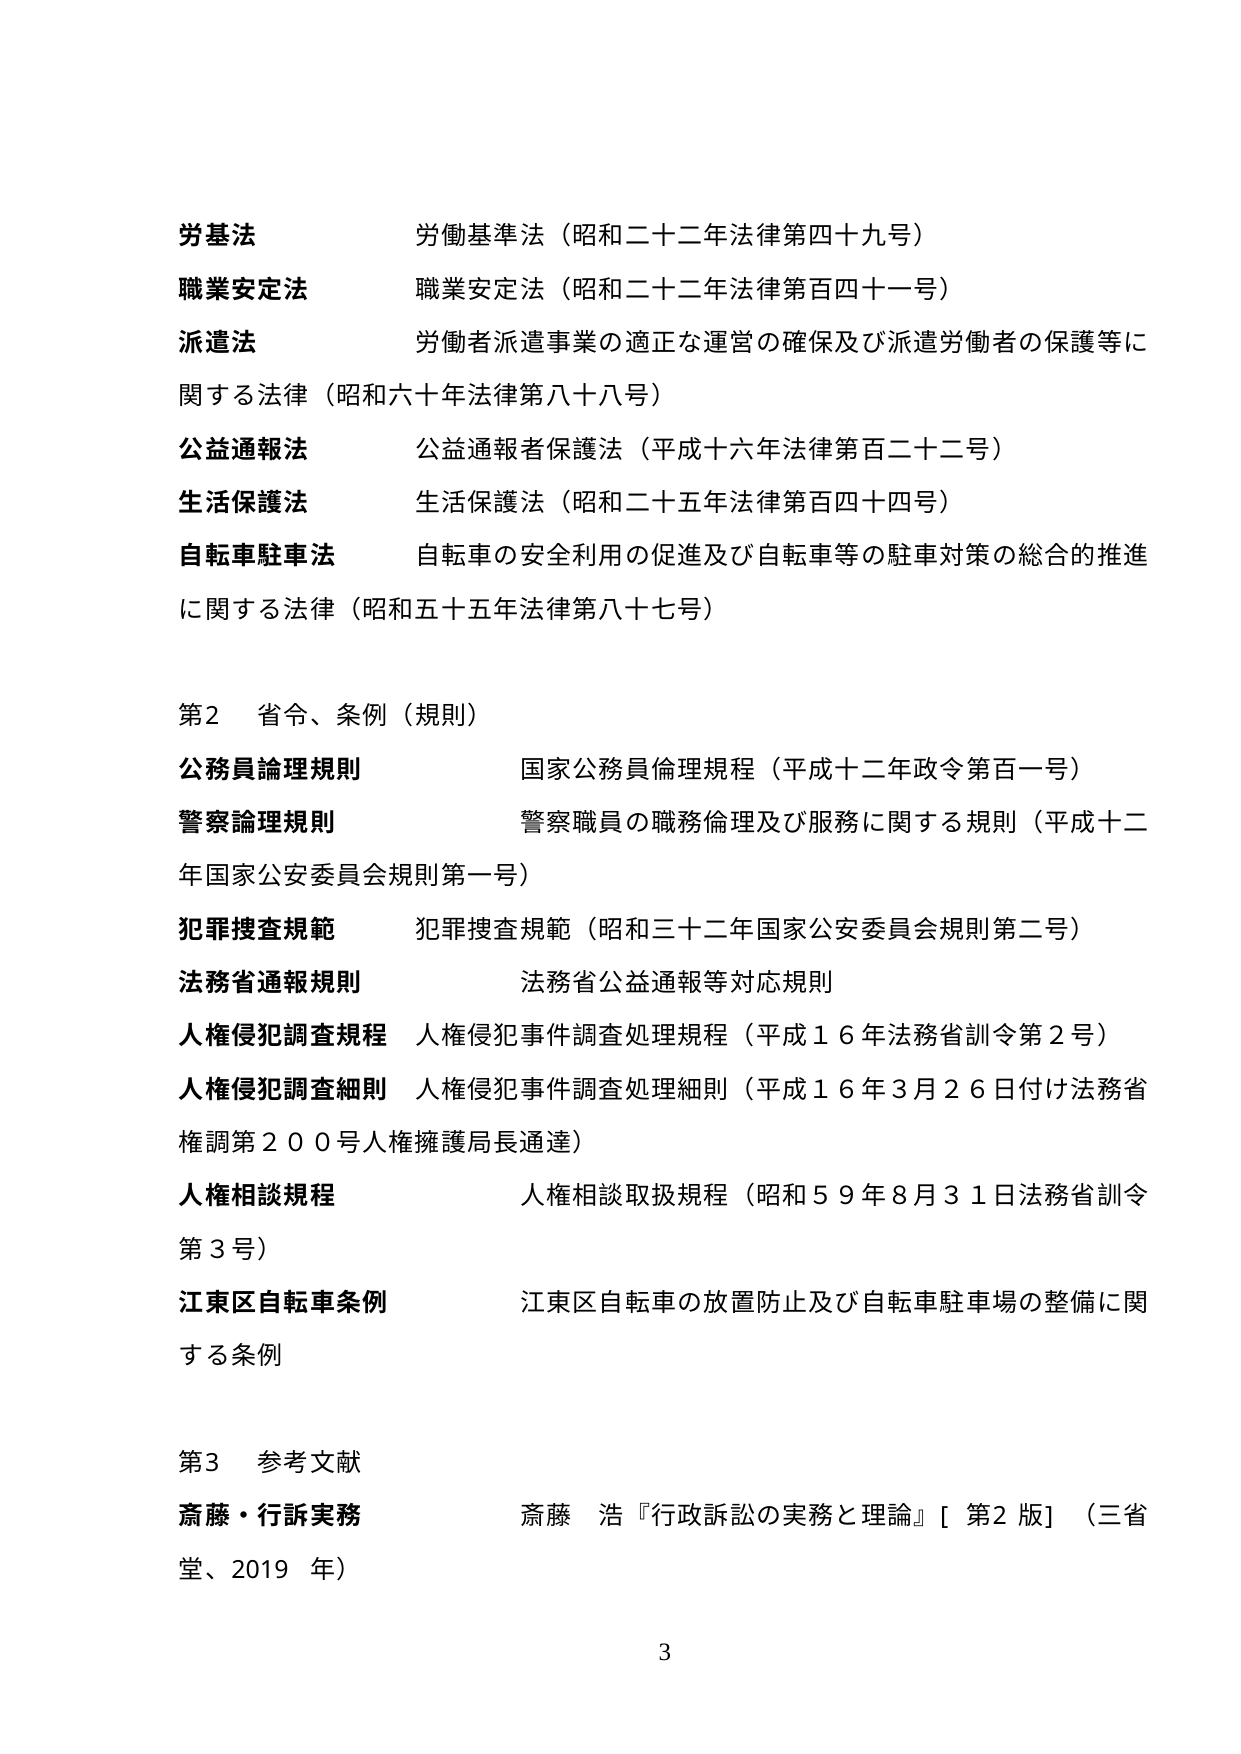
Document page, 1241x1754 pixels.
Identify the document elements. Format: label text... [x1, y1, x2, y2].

text 生活保護法 生活保護法（昭和二十五年法律第百四十四号） [179, 474, 1150, 527]
text 公益通報法 公益通報者保護法（平成十六年法律第百二十二号） [179, 421, 1150, 474]
text 警察論理規則 警察職員の職務倫理及び服務に関する規則（平成十二年国家公安委員会規則第一号） [179, 794, 1150, 901]
subtitle 省令、条例（規則） [179, 687, 1150, 741]
text 労基法 労働基準法（昭和二十二年法律第四十九号） [179, 207, 1150, 261]
text 人権侵犯調査細則 人権侵犯事件調査処理細則（平成１６年３月２６日付け法務省権調第２００号人権擁護局長通達） [179, 1061, 1150, 1167]
text 法務省通報規則 法務省公益通報等対応規則 [179, 954, 1150, 1007]
text 派遣法 労働者派遣事業の適正な運営の確保及び派遣労働者の保護等に関する法律（昭和六十年法律第八十八号） [179, 314, 1150, 421]
subtitle 参考文献 [179, 1434, 1150, 1487]
text 犯罪捜査規範 犯罪捜査規範（昭和三十二年国家公安委員会規則第二号） [179, 901, 1150, 954]
text 自転車駐車法 自転車の安全利用の促進及び自転車等の駐車対策の総合的推進に関する法律（昭和五十五年法律第八十七号） [179, 527, 1150, 634]
text 人権相談規程 人権相談取扱規程（昭和５９年８月３１日法務省訓令第３号） [179, 1167, 1150, 1274]
text 職業安定法 職業安定法（昭和二十二年法律第百四十一号） [179, 261, 1150, 314]
text 斎藤・行訴実務 斎藤 浩『行政訴訟の実務と理論』[第2版]（三省堂、2019年） [179, 1487, 1150, 1594]
text 公務員論理規則 国家公務員倫理規程（平成十二年政令第百一号） [179, 741, 1150, 794]
text 江東区自転車条例 江東区自転車の放置防止及び自転車駐車場の整備に関する条例 [179, 1274, 1150, 1381]
text 人権侵犯調査規程 人権侵犯事件調査処理規程（平成１６年法務省訓令第２号） [179, 1007, 1150, 1061]
